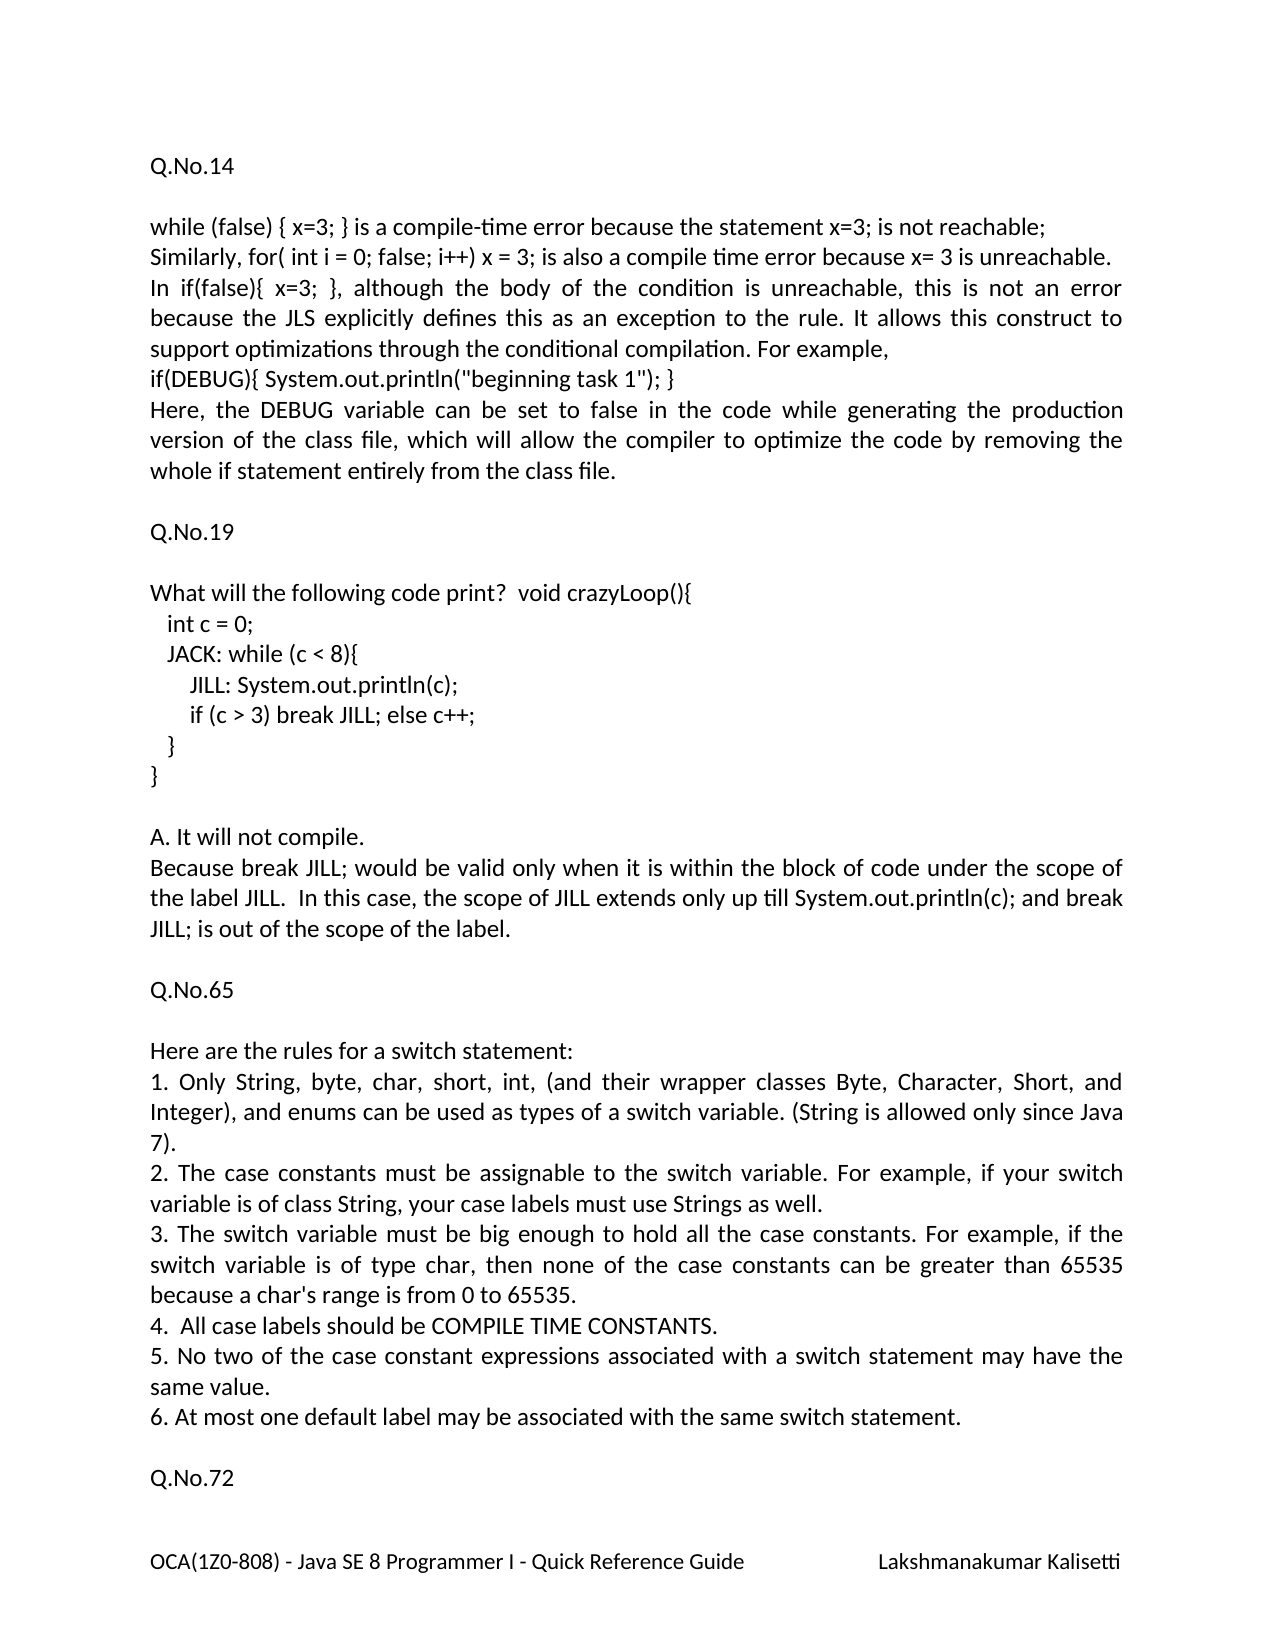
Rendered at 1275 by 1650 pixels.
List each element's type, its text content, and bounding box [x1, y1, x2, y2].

text Here are the rules for a switch statement: [150, 1035, 1125, 1066]
text Q.No.72 [150, 1462, 1125, 1493]
text 3. The switch variable must be big enough to hold all the case constants. For example, if the switch variable is of type char, then none of the case constants can be greater than 65535 because a char's range is from 0 to 65535. [150, 1218, 1125, 1310]
text while (false) { x=3; } is a compile-time error because the statement x=3; is not reachable; [150, 211, 1125, 242]
text Similarly, for( int i = 0; false; i++) x = 3; is also a compile time error because x= 3 is unreachable. [150, 242, 1125, 272]
text } [150, 730, 1125, 760]
text A. It will not compile. [150, 821, 1125, 852]
text if (c > 3) break JILL; else c++; [150, 699, 1125, 730]
text 4. All case labels should be COMPILE TIME CONSTANTS. [150, 1310, 1125, 1340]
text Q.No.65 [150, 974, 1125, 1004]
text Because break JILL; would be valid only when it is within the block of code under the scope of the label JILL. In this case, the scope of JILL extends only up till System.out.println(c); and break JILL; is out of the scope of the label. [150, 852, 1125, 943]
text 2. The case constants must be assignable to the switch variable. For example, if your switch variable is of class String, your case labels must use Strings as well. [150, 1157, 1125, 1218]
text int c = 0; [150, 608, 1125, 638]
text if(DEBUG){ System.out.println("beginning task 1"); } [150, 364, 1125, 394]
text JACK: while (c < 8){ [150, 638, 1125, 669]
text What will the following code print? void crazyLoop(){ [150, 577, 1125, 608]
text In if(false){ x=3; }, although the body of the condition is unreachable, this is not an error because the JLS explicitly defines this as an exception to the rule. It allows this construct to support optimizations through the conditional compilation. For example, [150, 272, 1125, 364]
text } [150, 760, 1125, 791]
text Here, the DEBUG variable can be set to false in the code while generating the production version of the class file, which will allow the compiler to optimize the code by removing the whole if statement entirely from the class file. [150, 394, 1125, 486]
text 6. At most one default label may be associated with the same switch statement. [150, 1401, 1125, 1432]
text Q.No.19 [150, 516, 1125, 547]
text 1. Only String, byte, char, short, int, (and their wrapper classes Byte, Character, Short, and Integer), and enums can be used as types of a switch variable. (String is allowed only since Java 7). [150, 1066, 1125, 1157]
text 5. No two of the case constant expressions associated with a switch statement may have the same value. [150, 1340, 1125, 1401]
text Q.No.14 [150, 150, 1125, 181]
text JILL: System.out.println(c); [150, 669, 1125, 699]
